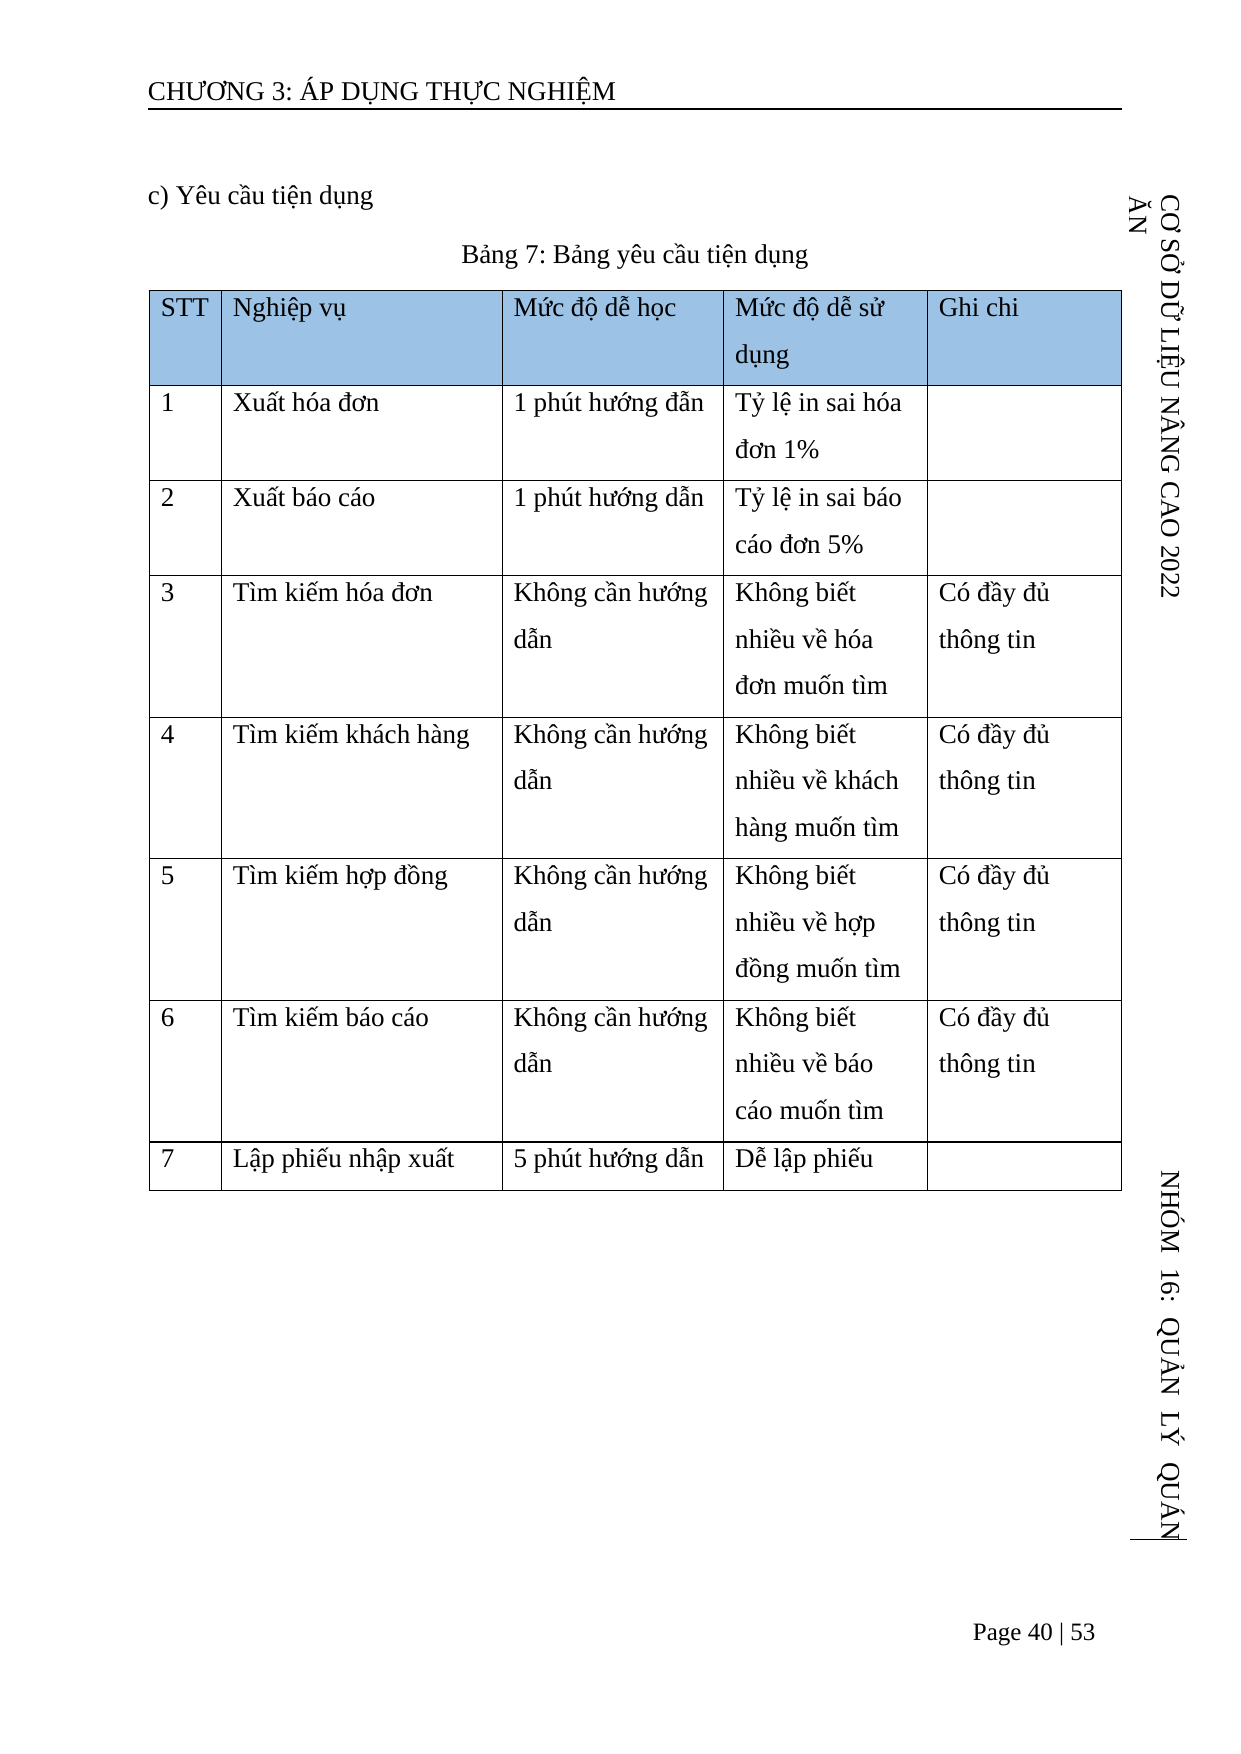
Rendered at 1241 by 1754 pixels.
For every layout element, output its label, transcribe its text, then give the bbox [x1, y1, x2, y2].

table_header Nghiệp vụ [222, 291, 502, 385]
table_cell Tìm kiếm báo cáo [222, 1001, 502, 1141]
subtitle Yêu cầu tiện dụng [148, 179, 1122, 210]
table_cell 4 [150, 718, 221, 858]
table_cell [928, 481, 1121, 575]
table_cell Có đầy đủ thông tin [928, 859, 1121, 1000]
text Bảng 7: Bảng yêu cầu tiện dụng [148, 238, 1122, 269]
table_cell Có đầy đủ thông tin [928, 1001, 1121, 1141]
table_cell 7 [150, 1143, 221, 1189]
table_cell 2 [150, 481, 221, 575]
table_cell 5 [150, 859, 221, 1000]
table_cell Có đầy đủ thông tin [928, 718, 1121, 858]
table_cell Xuất hóa đơn [222, 386, 502, 480]
table_cell 6 [150, 1001, 221, 1141]
table_cell 3 [150, 576, 221, 717]
table_cell 1 [150, 386, 221, 480]
table_cell Không biết nhiều về hợp đồng muốn tìm [724, 859, 927, 1000]
table_cell [928, 1143, 1121, 1189]
table_cell Dễ lập phiếu [724, 1143, 927, 1189]
table_cell Không cần hướng dẫn [503, 1001, 723, 1141]
table_cell Tìm kiếm hợp đồng [222, 859, 502, 1000]
table_cell Tìm kiếm khách hàng [222, 718, 502, 858]
table_cell [928, 386, 1121, 480]
table_cell Không cần hướng dẫn [503, 718, 723, 858]
table_cell Không cần hướng dẫn [503, 576, 723, 717]
table_cell Tỷ lệ in sai hóa đơn 1% [724, 386, 927, 480]
table_header Ghi chi [928, 291, 1121, 385]
table_cell Không biết nhiều về báo cáo muốn tìm [724, 1001, 927, 1141]
table_header STT [150, 291, 221, 385]
table_cell 1 phút hướng đẫn [503, 386, 723, 480]
table_cell Xuất báo cáo [222, 481, 502, 575]
table_cell Không biết nhiều về hóa đơn muốn tìm [724, 576, 927, 717]
table_header Mức độ dễ sử dụng [724, 291, 927, 385]
table_cell Tìm kiếm hóa đơn [222, 576, 502, 717]
table_cell Không biết nhiều về khách hàng muốn tìm [724, 718, 927, 858]
table_cell Có đầy đủ thông tin [928, 576, 1121, 717]
table_cell Lập phiếu nhập xuất [222, 1143, 502, 1189]
table_cell 1 phút hướng dẫn [503, 481, 723, 575]
table_cell Không cần hướng dẫn [503, 859, 723, 1000]
table_header Mức độ dễ học [503, 291, 723, 385]
table_cell Tỷ lệ in sai báo cáo đơn 5% [724, 481, 927, 575]
table_cell 5 phút hướng dẫn [503, 1143, 723, 1189]
